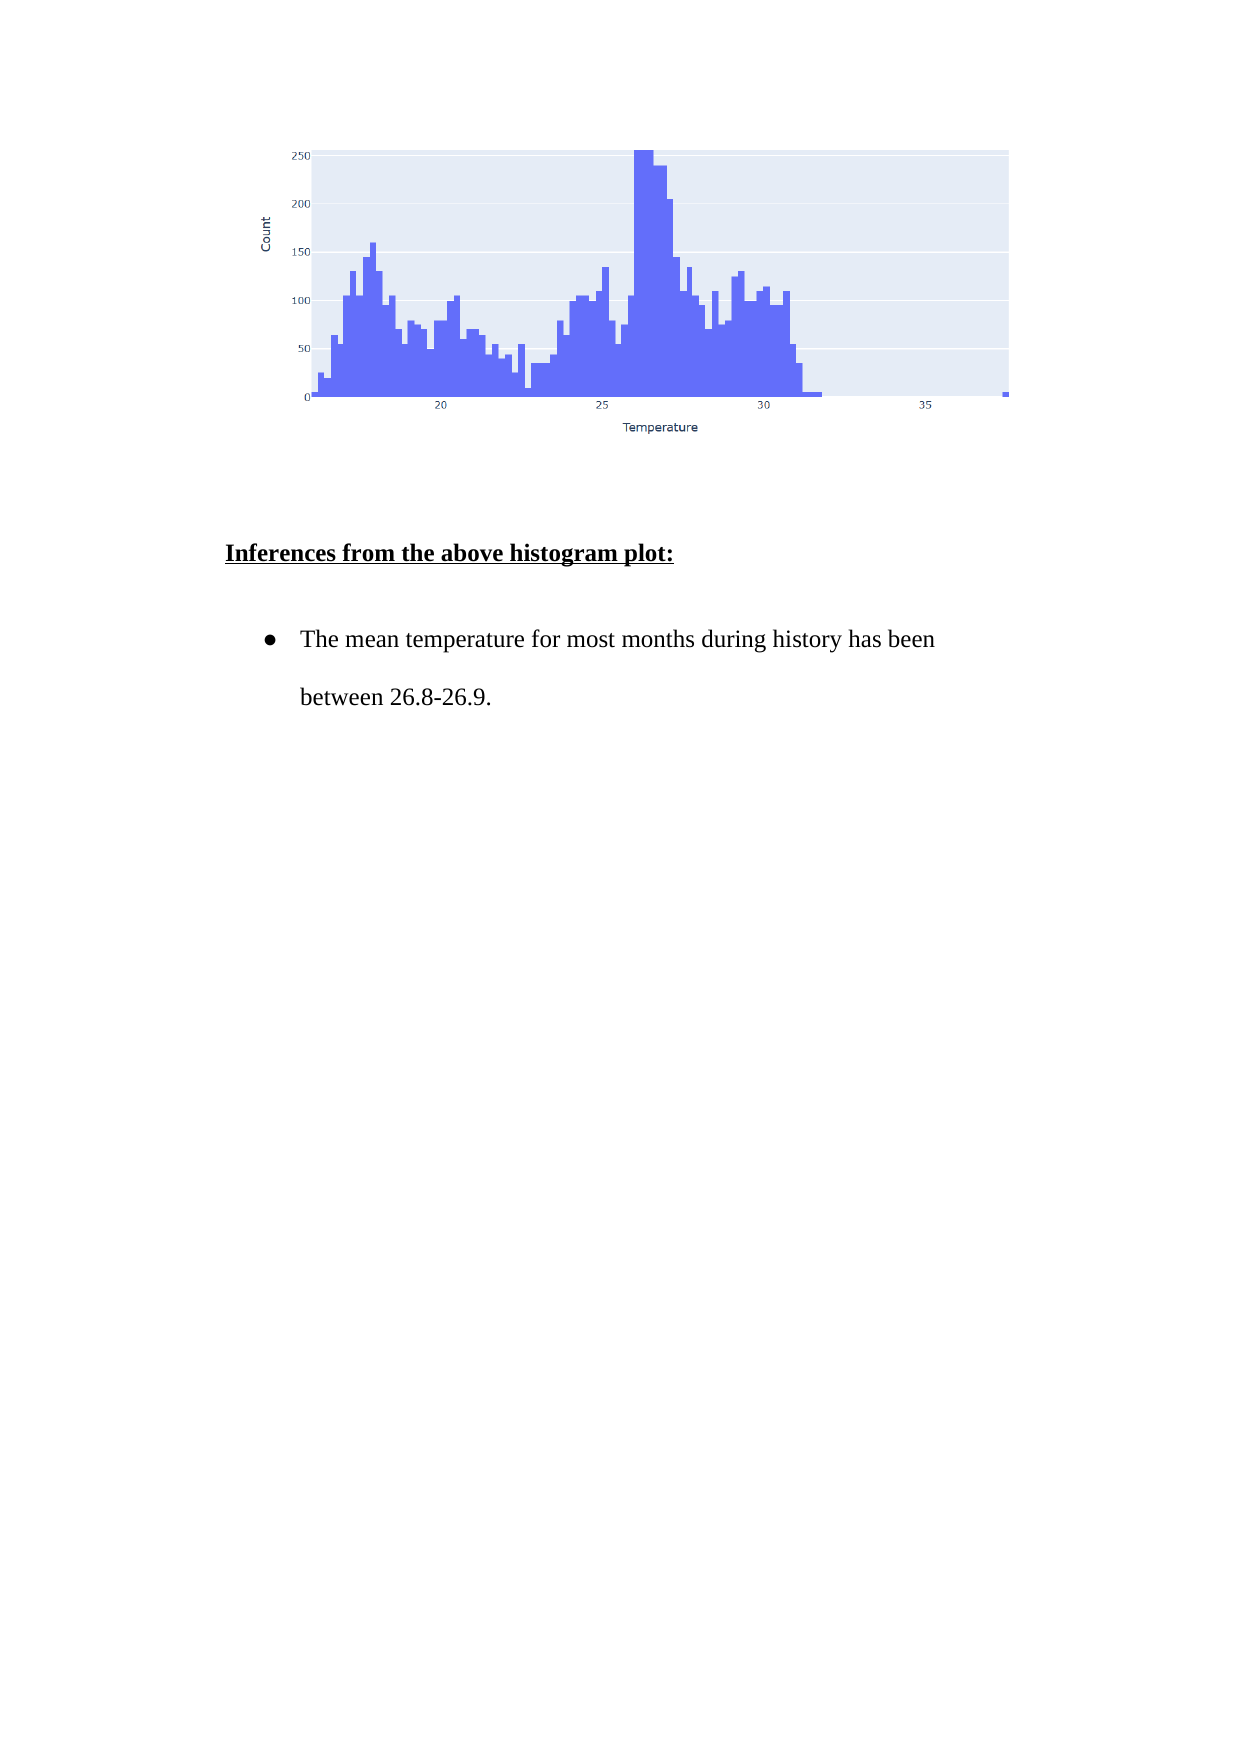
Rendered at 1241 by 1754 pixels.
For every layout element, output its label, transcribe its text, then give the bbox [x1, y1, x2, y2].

text between 26.8-26.9. [300, 682, 1053, 711]
text Inferences from the above histogram plot: [225, 538, 1053, 567]
list The mean temperature for most months during history has been [262, 624, 1053, 653]
picture [225, 150, 1053, 461]
